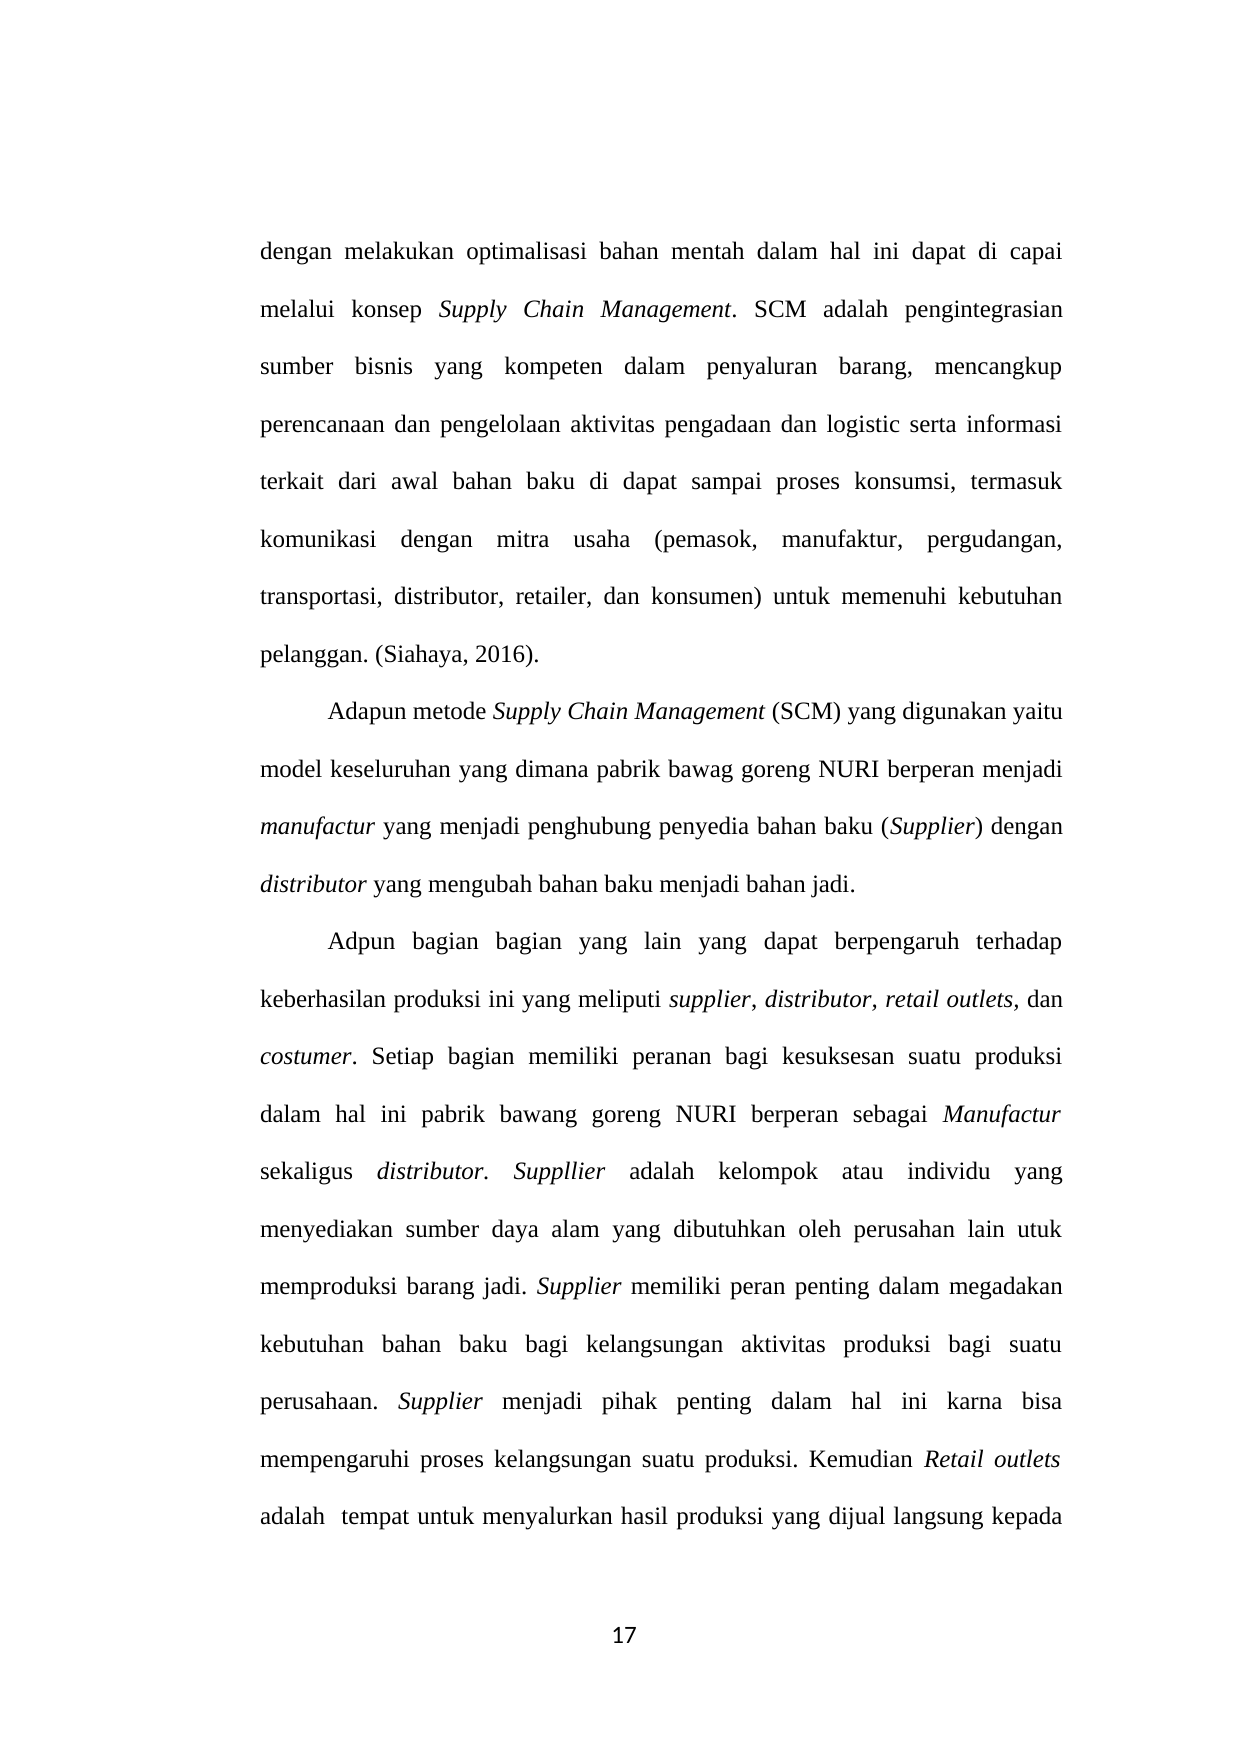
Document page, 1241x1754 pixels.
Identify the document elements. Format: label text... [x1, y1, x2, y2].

list dengan melakukan optimalisasi bahan mentah dalam hal ini dapat di capai melalui konsep Supply Chain Management. SCM adalah pengintegrasian sumber bisnis yang kompeten dalam penyaluran barang, mencangkup perencanaan dan pengelolaan aktivitas pengadaan dan logistic serta informasi terkait dari awal bahan baku di dapat sampai proses konsumsi, termasuk komunikasi dengan mitra usaha (pemasok, manufaktur, pergudangan, transportasi, distributor, retailer, dan konsumen) untuk memenuhi kebutuhan pelanggan. (Siahaya, 2016). [260, 236, 1063, 667]
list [260, 926, 1063, 1530]
list Adapun metode Supply Chain Management (SCM) yang digunakan yaitu model keseluruhan yang dimana pabrik bawag goreng NURI berperan menjadi manufactur yang menjadi penghubung penyedia bahan baku (Supplier) dengan distributor yang mengubah bahan baku menjadi bahan jadi. [260, 696, 1063, 897]
